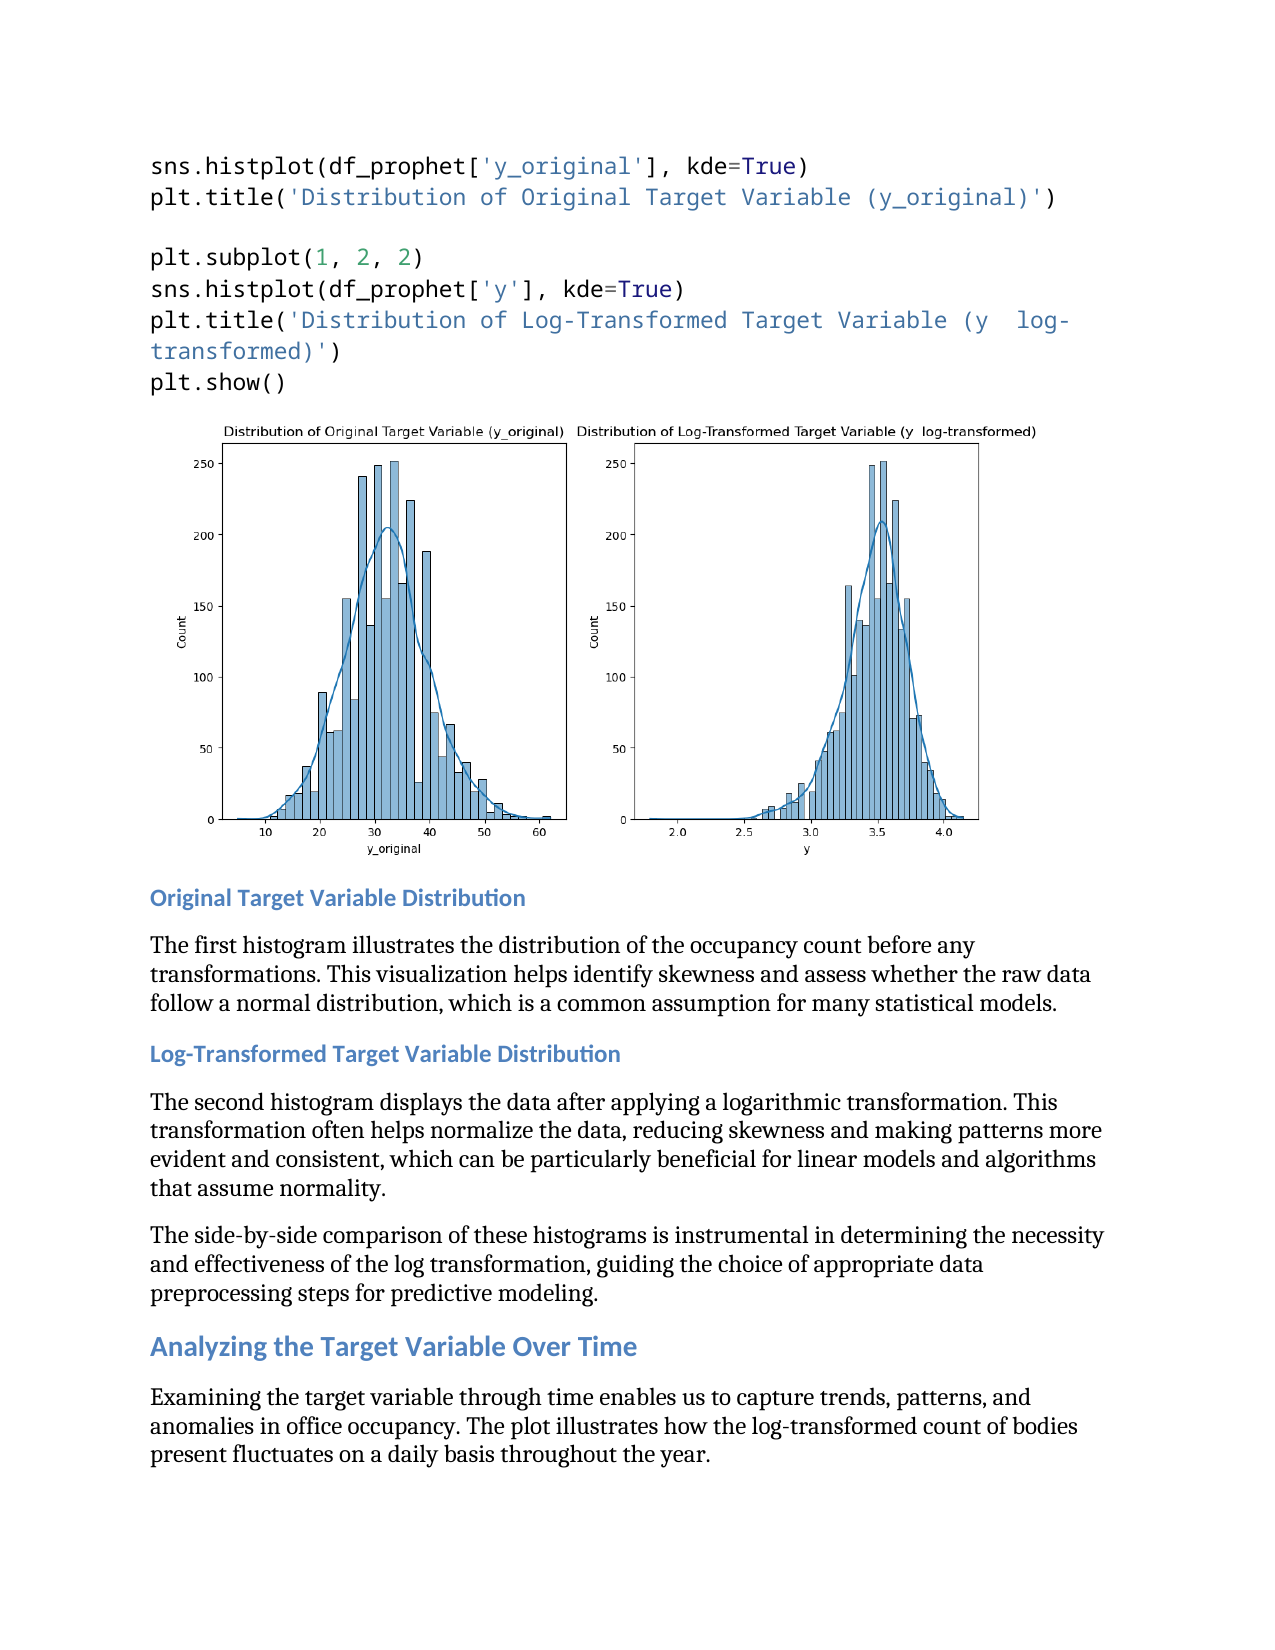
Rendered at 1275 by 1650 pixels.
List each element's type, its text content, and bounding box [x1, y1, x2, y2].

subtitle Original Target Variable Distribution [150, 882, 1125, 912]
subtitle Log-Transformed Target Variable Distribution [150, 1038, 1125, 1069]
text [150, 150, 1125, 397]
text The second histogram displays the data after applying a logarithmic transformation. This transformation often helps normalize the data, reducing skewness and making patterns more evident and consistent, which can be particularly beneficial for linear models and algorithms that assume normality. [150, 1088, 1125, 1203]
text The first histogram illustrates the distribution of the occupancy count before any transformations. This visualization helps identify skewness and assess whether the raw data follow a normal distribution, which is a common assumption for many statistical models. [150, 931, 1125, 1017]
text Examining the target variable through time enables us to capture trends, patterns, and anomalies in office occupancy. The plot illustrates how the log-transformed count of bodies present fluctuates on a daily basis throughout the year. [150, 1383, 1125, 1469]
text The side-by-side comparison of these histograms is instrumental in determining the necessity and effectiveness of the log transformation, guiding the choice of appropriate data preprocessing steps for predictive modeling. [150, 1221, 1125, 1308]
picture [168, 418, 1044, 862]
subtitle Analyzing the Target Variable Over Time [150, 1328, 1125, 1364]
